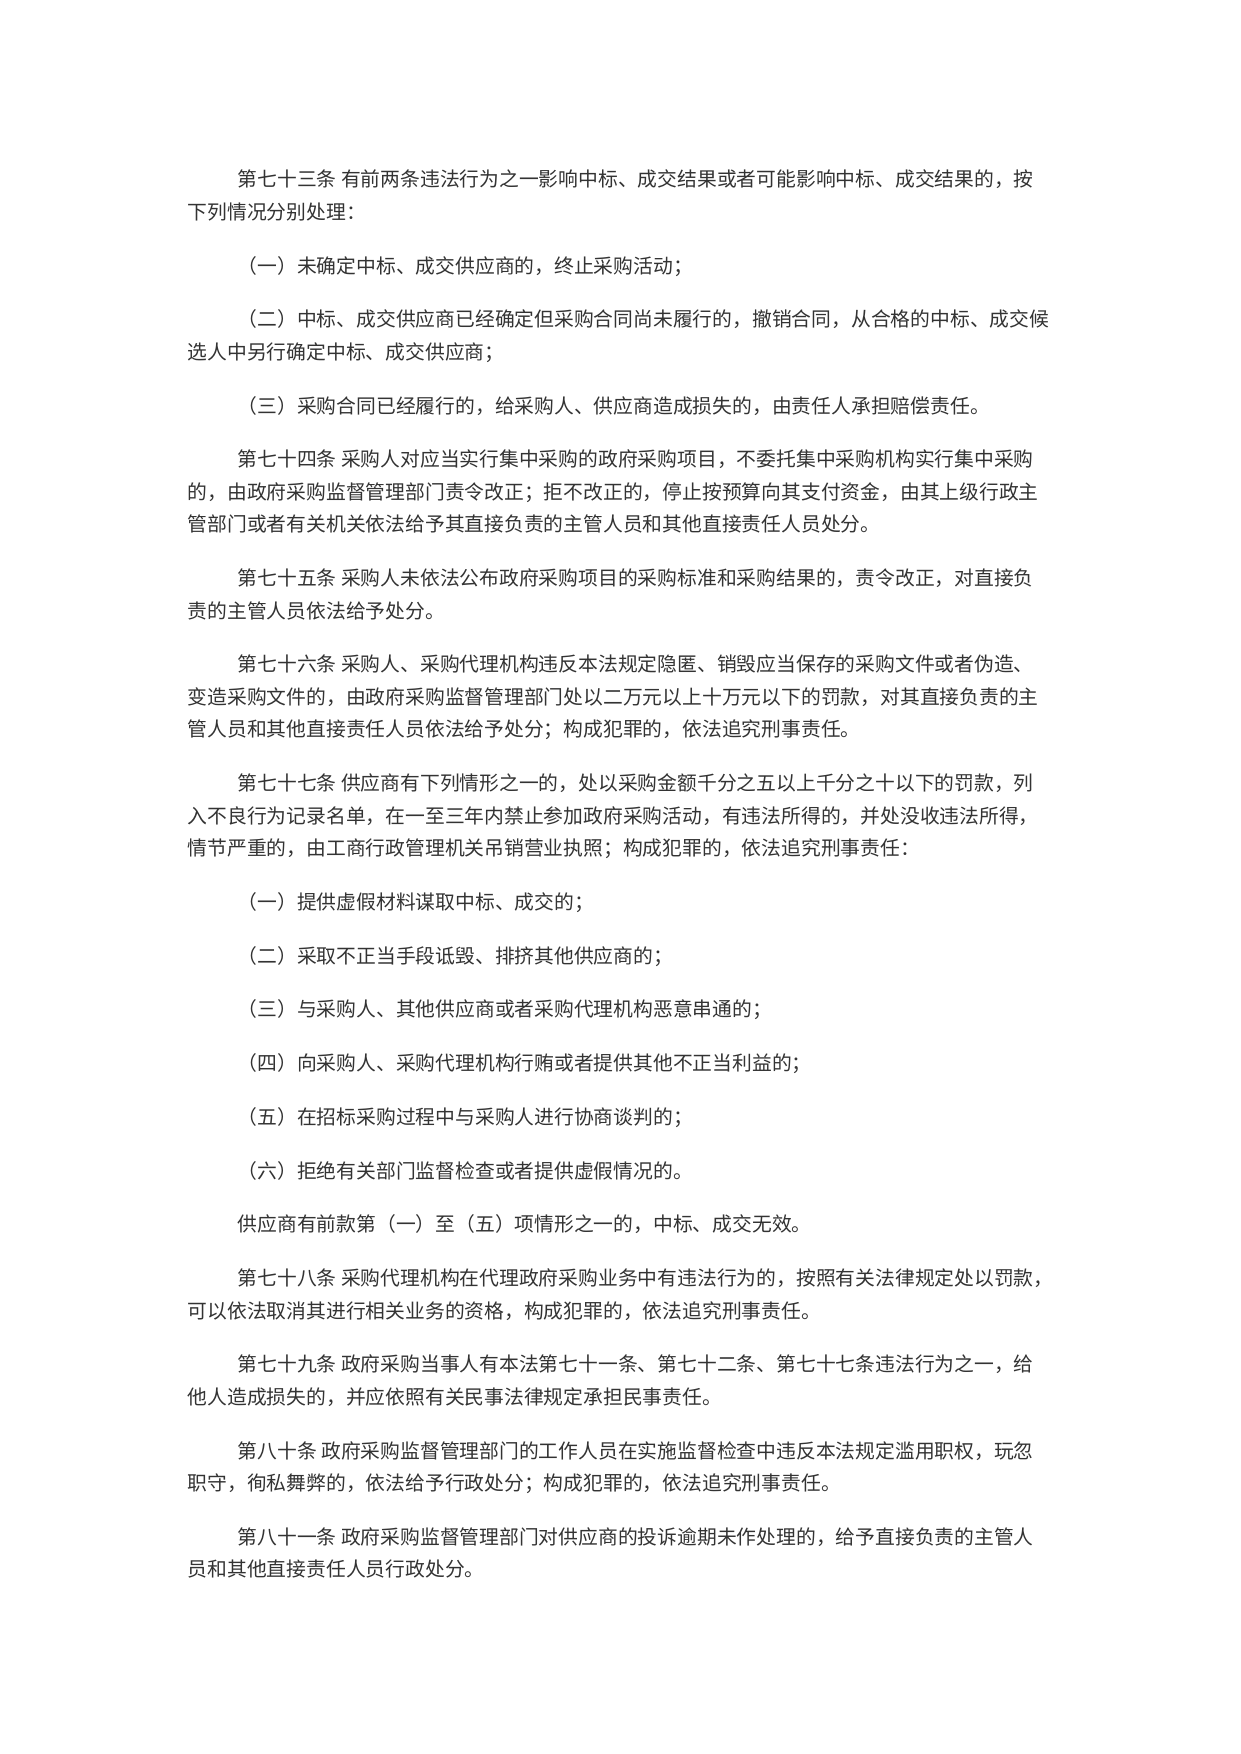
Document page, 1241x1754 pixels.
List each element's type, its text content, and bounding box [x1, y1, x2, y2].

text （三）采购合同已经履行的，给采购人、供应商造成损失的，由责任人承担赔偿责任。 [187, 388, 1053, 421]
text 第七十四条 采购人对应当实行集中采购的政府采购项目，不委托集中采购机构实行集中采购的，由政府采购监督管理部门责令改正；拒不改正的，停止按预算向其支付资金，由其上级行政主管部门或者有关机关依法给予其直接负责的主管人员和其他直接责任人员处分。 [187, 442, 1053, 539]
text （二）中标、成交供应商已经确定但采购合同尚未履行的，撤销合同，从合格的中标、成交候选人中另行确定中标、成交供应商； [187, 302, 1053, 367]
text 第七十九条 政府采购当事人有本法第七十一条、第七十二条、第七十七条违法行为之一，给他人造成损失的，并应依照有关民事法律规定承担民事责任。 [187, 1347, 1053, 1412]
text 第八十一条 政府采购监督管理部门对供应商的投诉逾期未作处理的，给予直接负责的主管人员和其他直接责任人员行政处分。 [187, 1519, 1053, 1584]
text 第七十八条 采购代理机构在代理政府采购业务中有违法行为的，按照有关法律规定处以罚款，可以依法取消其进行相关业务的资格，构成犯罪的，依法追究刑事责任。 [187, 1261, 1053, 1326]
text （五）在招标采购过程中与采购人进行协商谈判的； [187, 1099, 1053, 1132]
text 第七十五条 采购人未依法公布政府采购项目的采购标准和采购结果的，责令改正，对直接负责的主管人员依法给予处分。 [187, 561, 1053, 626]
text （六）拒绝有关部门监督检查或者提供虚假情况的。 [187, 1153, 1053, 1186]
text （一）提供虚假材料谋取中标、成交的； [187, 884, 1053, 917]
text 第七十六条 采购人、采购代理机构违反本法规定隐匿、销毁应当保存的采购文件或者伪造、变造采购文件的，由政府采购监督管理部门处以二万元以上十万元以下的罚款，对其直接负责的主管人员和其他直接责任人员依法给予处分；构成犯罪的，依法追究刑事责任。 [187, 647, 1053, 744]
text （三）与采购人、其他供应商或者采购代理机构恶意串通的； [187, 992, 1053, 1024]
text （二）采取不正当手段诋毁、排挤其他供应商的； [187, 938, 1053, 971]
text 第七十三条 有前两条违法行为之一影响中标、成交结果或者可能影响中标、成交结果的，按下列情况分别处理： [187, 162, 1053, 227]
text （一）未确定中标、成交供应商的，终止采购活动； [187, 248, 1053, 281]
text 第七十七条 供应商有下列情形之一的，处以采购金额千分之五以上千分之十以下的罚款，列入不良行为记录名单，在一至三年内禁止参加政府采购活动，有违法所得的，并处没收违法所得，情节严重的，由工商行政管理机关吊销营业执照；构成犯罪的，依法追究刑事责任： [187, 766, 1053, 863]
text 第八十条 政府采购监督管理部门的工作人员在实施监督检查中违反本法规定滥用职权，玩忽职守，徇私舞弊的，依法给予行政处分；构成犯罪的，依法追究刑事责任。 [187, 1433, 1053, 1498]
text （四）向采购人、采购代理机构行贿或者提供其他不正当利益的； [187, 1046, 1053, 1078]
text 供应商有前款第（一）至（五）项情形之一的，中标、成交无效。 [187, 1207, 1053, 1239]
